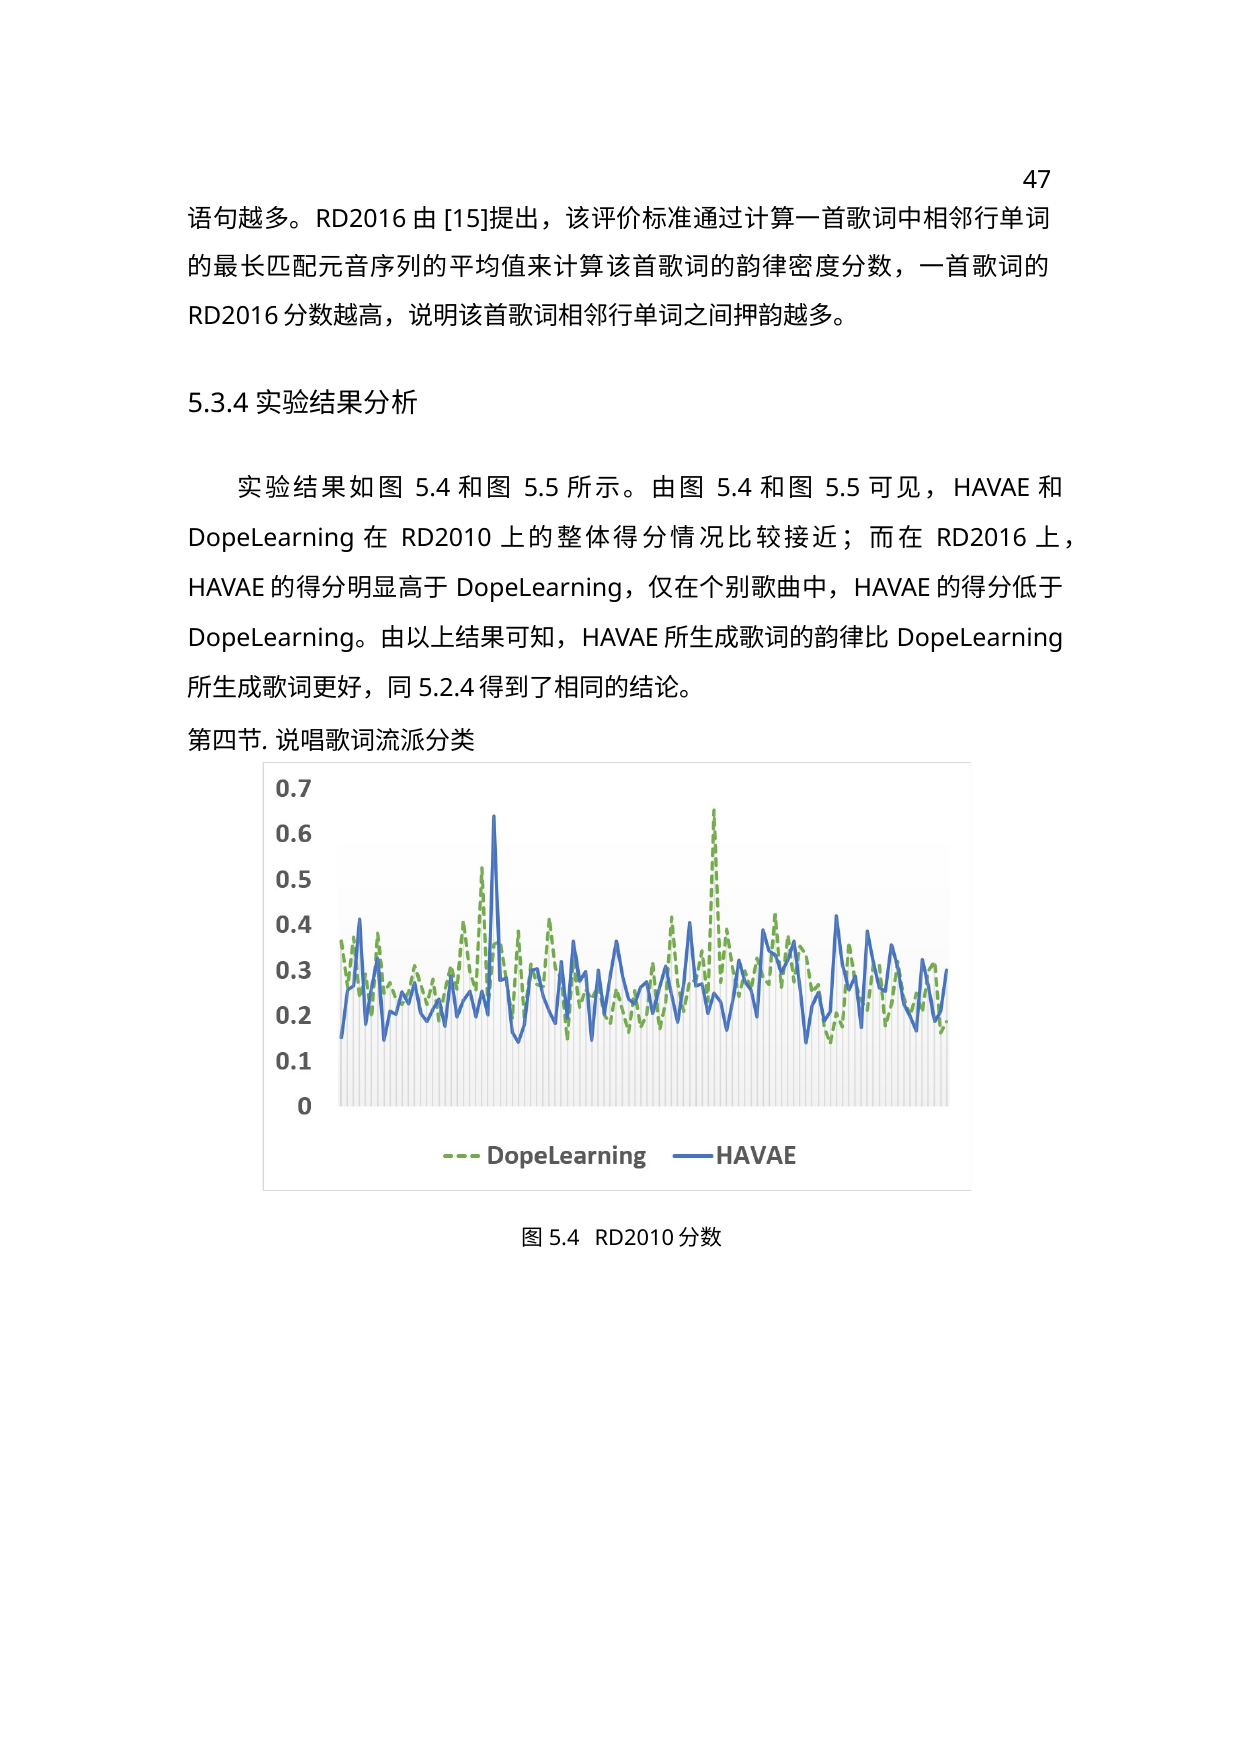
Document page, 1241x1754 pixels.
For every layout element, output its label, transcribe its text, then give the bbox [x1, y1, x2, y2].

picture [262, 762, 972, 1191]
text 第四节. 说唱歌词流派分类 [187, 720, 1076, 757]
text 图 5.4 RD2010分数 [189, 1220, 1076, 1252]
text 实验结果如图 5.4和图 5.5所示。由图 5.4和图 5.5可见，HAVAE和 DopeLearning在 RD2010上的整体得分情况比较接近；而在 RD2016上，HAVAE的得分明显高于 DopeLearning，仅在个别歌曲中，HAVAE的得分低于 DopeLearning。由以上结果可知，HAVAE所生成歌词的韵律比 DopeLearning所生成歌词更好，同 5.2.4得到了相同的结论。 [187, 468, 1064, 704]
subtitle 5.3.4 实验结果分析 [187, 381, 1076, 421]
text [187, 198, 1051, 331]
